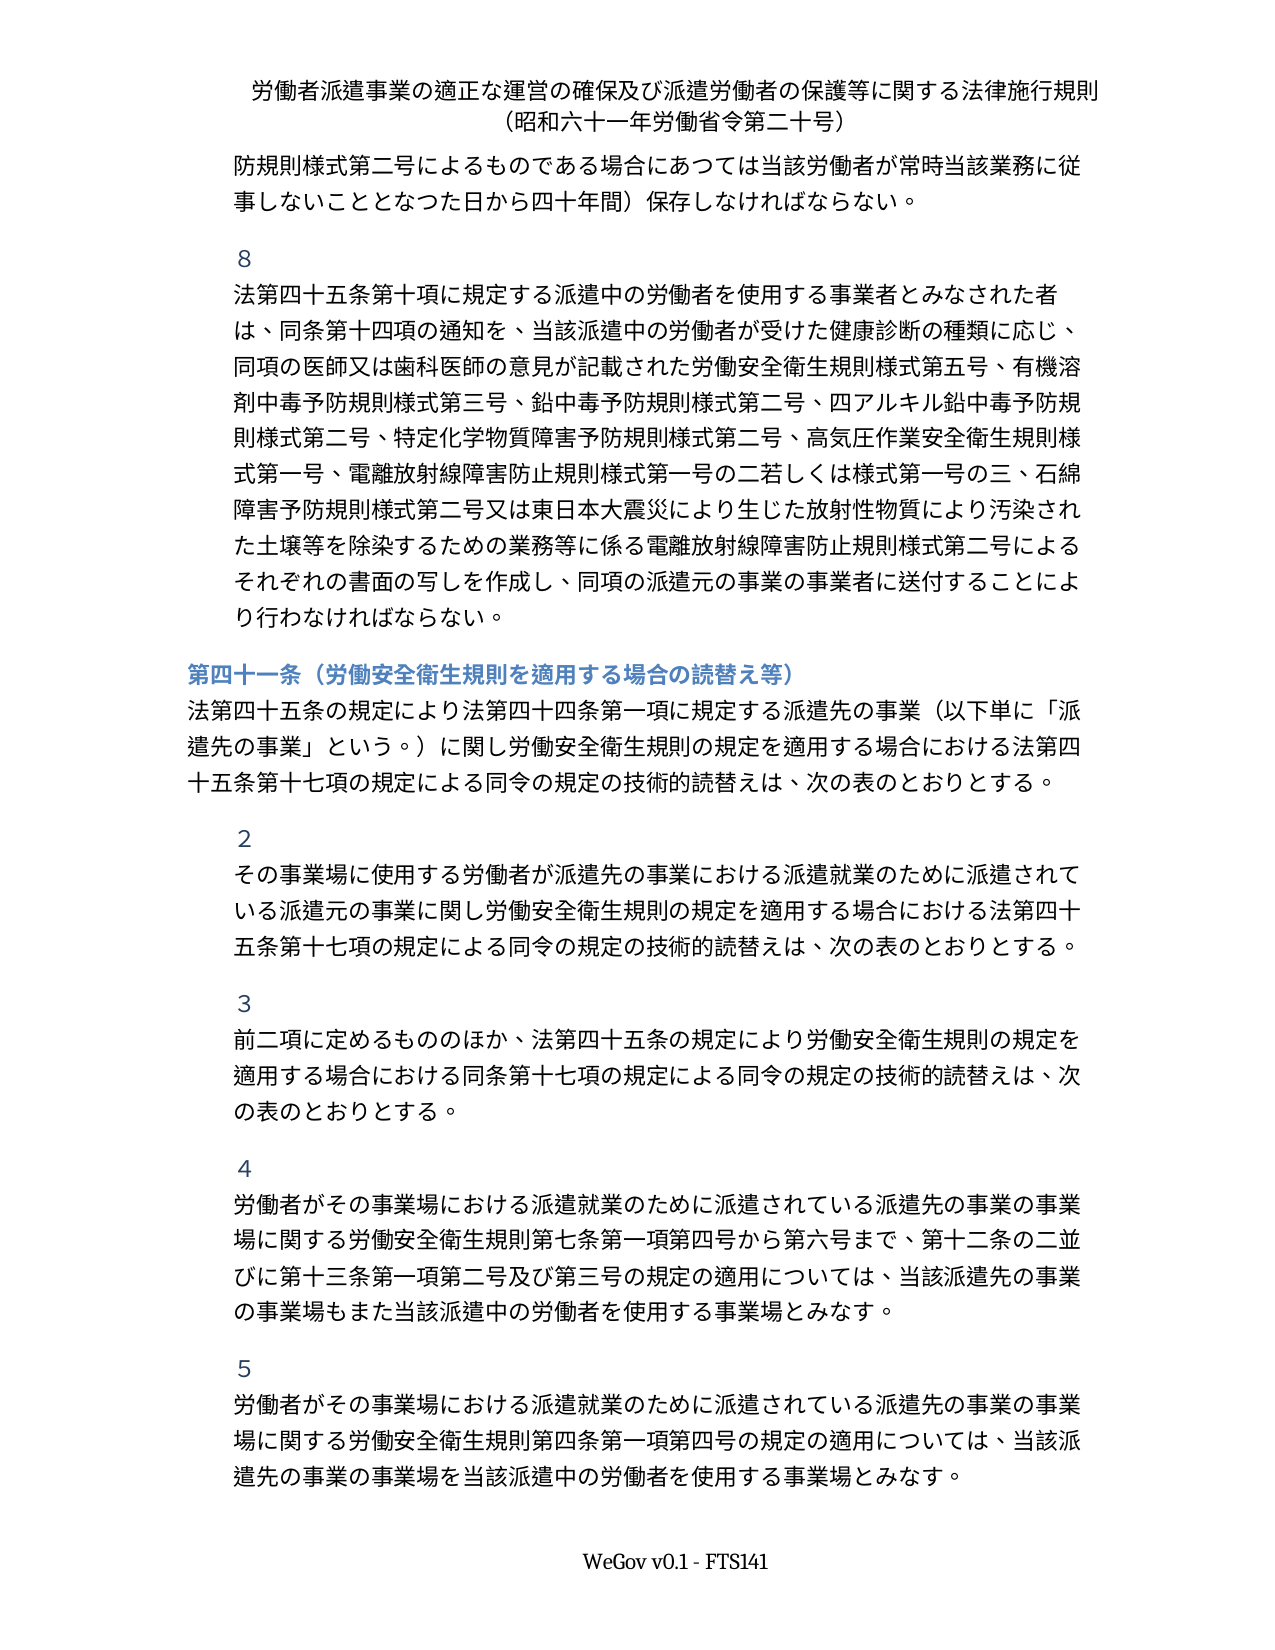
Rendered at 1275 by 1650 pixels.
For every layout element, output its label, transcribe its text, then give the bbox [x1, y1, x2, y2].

text 法第四十五条第十項に規定する派遣中の労働者を使用する事業者とみなされた者は、同条第十四項の通知を、当該派遣中の労働者が受けた健康診断の種類に応じ、同項の医師又は歯科医師の意見が記載された労働安全衛生規則様式第五号、有機溶剤中毒予防規則様式第三号、鉛中毒予防規則様式第二号、四アルキル鉛中毒予防規則様式第二号、特定化学物質障害予防規則様式第二号、高気圧作業安全衛生規則様式第一号、電離放射線障害防止規則様式第一号の二若しくは様式第一号の三、石綿障害予防規則様式第二号又は東日本大震災により生じた放射性物質により汚染された土壌等を除染するための業務等に係る電離放射線障害防止規則様式第二号によるそれぞれの書面の写しを作成し、同項の派遣元の事業の事業者に送付することにより行わなければならない。 [233, 279, 1087, 633]
subtitle ５ [233, 1353, 1087, 1384]
subtitle ２ [233, 823, 1087, 855]
subtitle ３ [233, 988, 1087, 1019]
subtitle ４ [233, 1153, 1087, 1184]
text 労働者がその事業場における派遣就業のために派遣されている派遣先の事業の事業場に関する労働安全衛生規則第七条第一項第四号から第六号まで、第十二条の二並びに第十三条第一項第二号及び第三号の規定の適用については、当該派遣先の事業の事業場もまた当該派遣中の労働者を使用する事業場とみなす。 [233, 1188, 1087, 1328]
text その事業場に使用する労働者が派遣先の事業における派遣就業のために派遣されている派遣元の事業に関し労働安全衛生規則の規定を適用する場合における法第四十五条第十七項の規定による同令の規定の技術的読替えは、次の表のとおりとする。 [233, 859, 1087, 962]
text 法第四十五条の規定により法第四十四条第一項に規定する派遣先の事業（以下単に「派遣先の事業」という。）に関し労働安全衛生規則の規定を適用する場合における法第四十五条第十七項の規定による同令の規定の技術的読替えは、次の表のとおりとする。 [187, 695, 1087, 798]
text 前二項に定めるもののほか、法第四十五条の規定により労働安全衛生規則の規定を適用する場合における同条第十七項の規定による同令の規定の技術的読替えは、次の表のとおりとする。 [233, 1024, 1087, 1127]
text 労働者がその事業場における派遣就業のために派遣されている派遣先の事業の事業場に関する労働安全衛生規則第四条第一項第四号の規定の適用については、当該派遣先の事業の事業場を当該派遣中の労働者を使用する事業場とみなす。 [233, 1389, 1087, 1492]
subtitle 第四十一条（労働安全衛生規則を適用する場合の読替え等） [187, 659, 1087, 690]
subtitle ８ [233, 243, 1087, 274]
